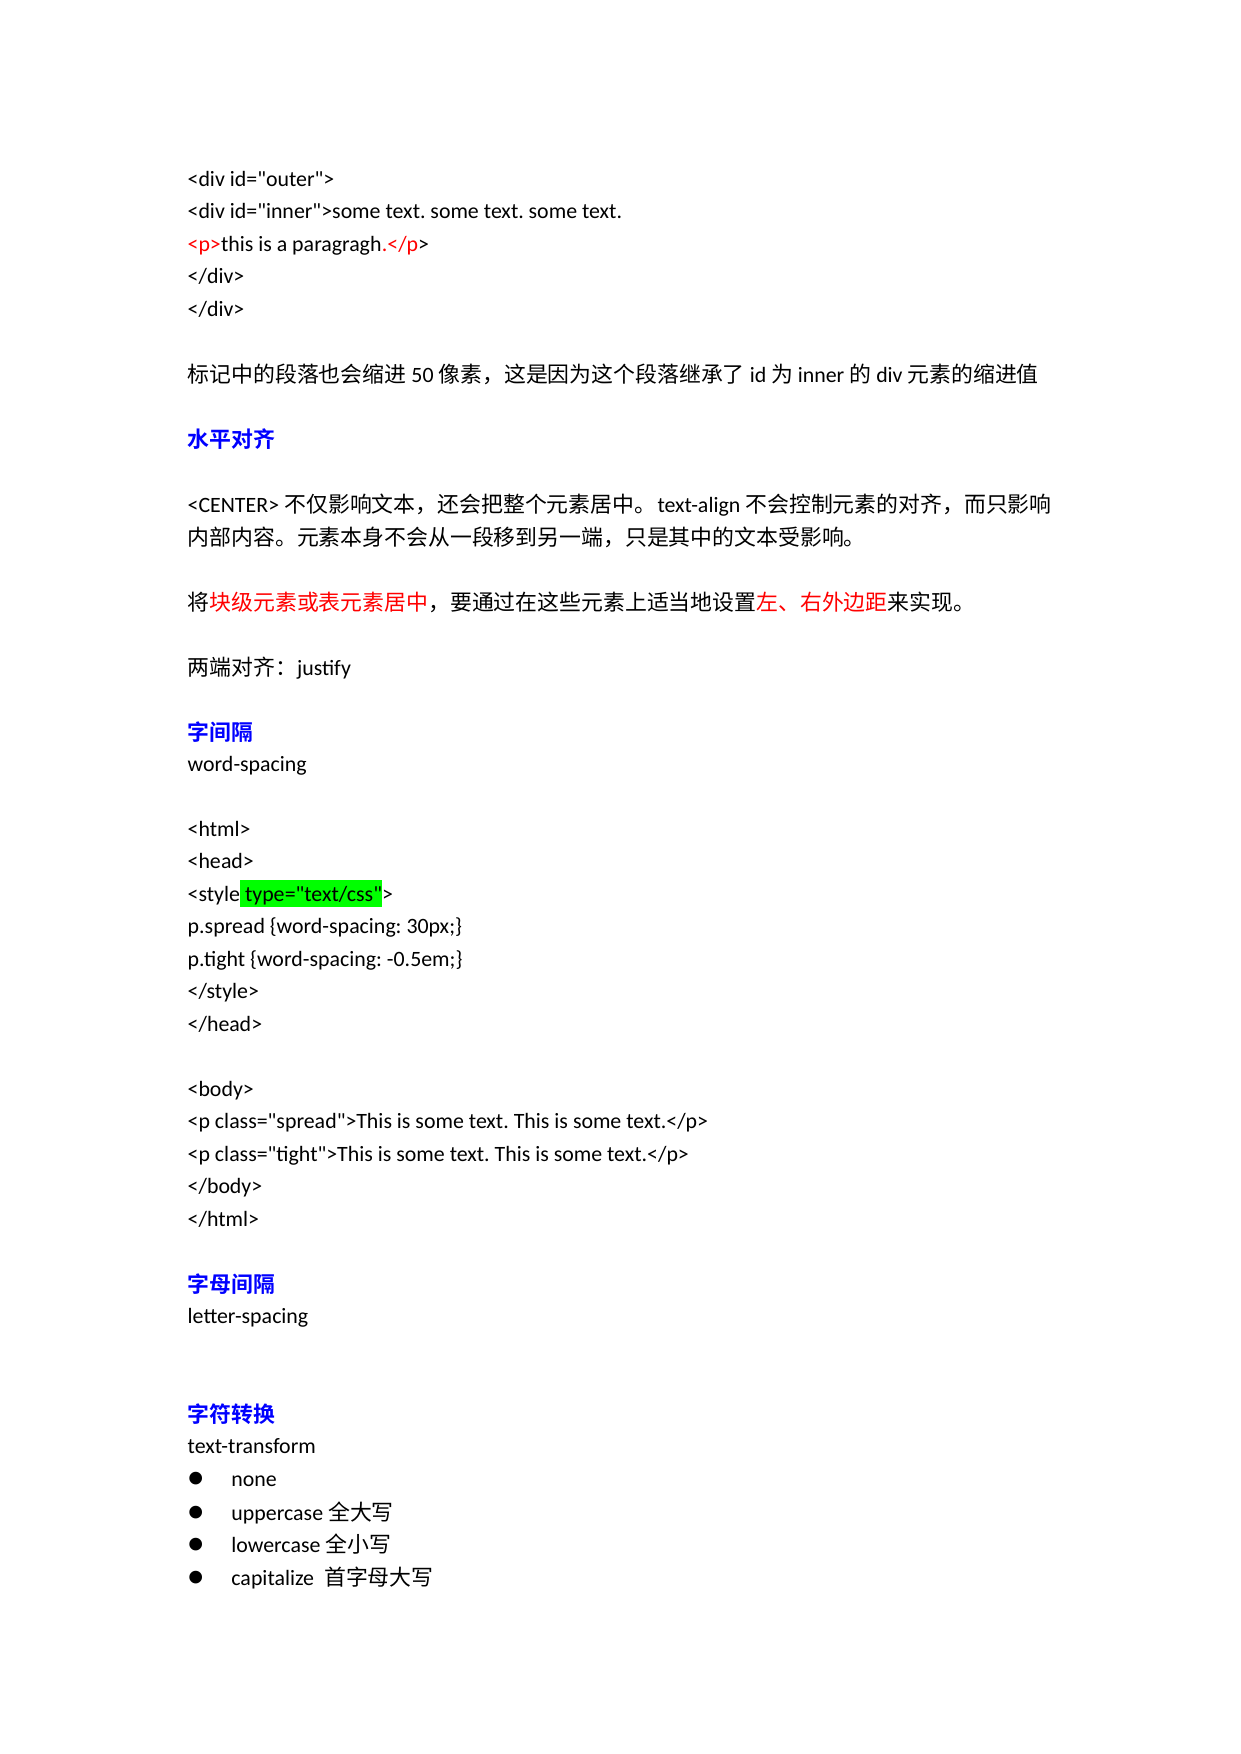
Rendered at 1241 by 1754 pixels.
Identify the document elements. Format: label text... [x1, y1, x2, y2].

text </head> [187, 1007, 1053, 1039]
list none [187, 1462, 1053, 1494]
text </html> [187, 1202, 1053, 1234]
text <style type="text/css"> [187, 877, 1053, 909]
text </style> [187, 974, 1053, 1007]
list uppercase 全大写 [187, 1494, 1053, 1527]
title 水平对齐 [187, 422, 1053, 454]
text 两端对齐：justify [187, 649, 1053, 682]
text word-spacing [187, 747, 1053, 779]
text </div> [187, 292, 1053, 324]
text <p class="tight">This is some text. This is some text.</p> [187, 1137, 1053, 1169]
text <head> [187, 844, 1053, 877]
title 字间隔 [187, 714, 1053, 747]
list capitalize 首字母大写 [187, 1559, 1053, 1592]
text p.spread {word-spacing: 30px;} [187, 909, 1053, 942]
text 将块级元素或表元素居中，要通过在这些元素上适当地设置左、右外边距来实现。 [187, 584, 1053, 617]
text <CENTER> 不仅影响文本，还会把整个元素居中。text-align 不会控制元素的对齐，而只影响内部内容。元素本身不会从一段移到另一端，只是其中的文本受影响。 [187, 487, 1053, 552]
text text-transform [187, 1429, 1053, 1462]
text <div id="inner">some text. some text. some text. [187, 194, 1053, 227]
text <p>this is a paragragh.</p> [187, 227, 1053, 259]
list lowercase 全小写 [187, 1527, 1053, 1559]
text letter-spacing [187, 1299, 1053, 1332]
text </body> [187, 1169, 1053, 1202]
title 字符转换 [187, 1397, 1053, 1429]
text <body> [187, 1072, 1053, 1104]
text <html> [187, 812, 1053, 844]
text <div id="outer"> [187, 162, 1053, 194]
text p.tight {word-spacing: -0.5em;} [187, 942, 1053, 974]
text <p class="spread">This is some text. This is some text.</p> [187, 1104, 1053, 1137]
text 标记中的段落也会缩进 50 像素，这是因为这个段落继承了 id 为 inner 的 div 元素的缩进值 [187, 357, 1053, 389]
title 字母间隔 [187, 1267, 1053, 1299]
text </div> [187, 259, 1053, 292]
